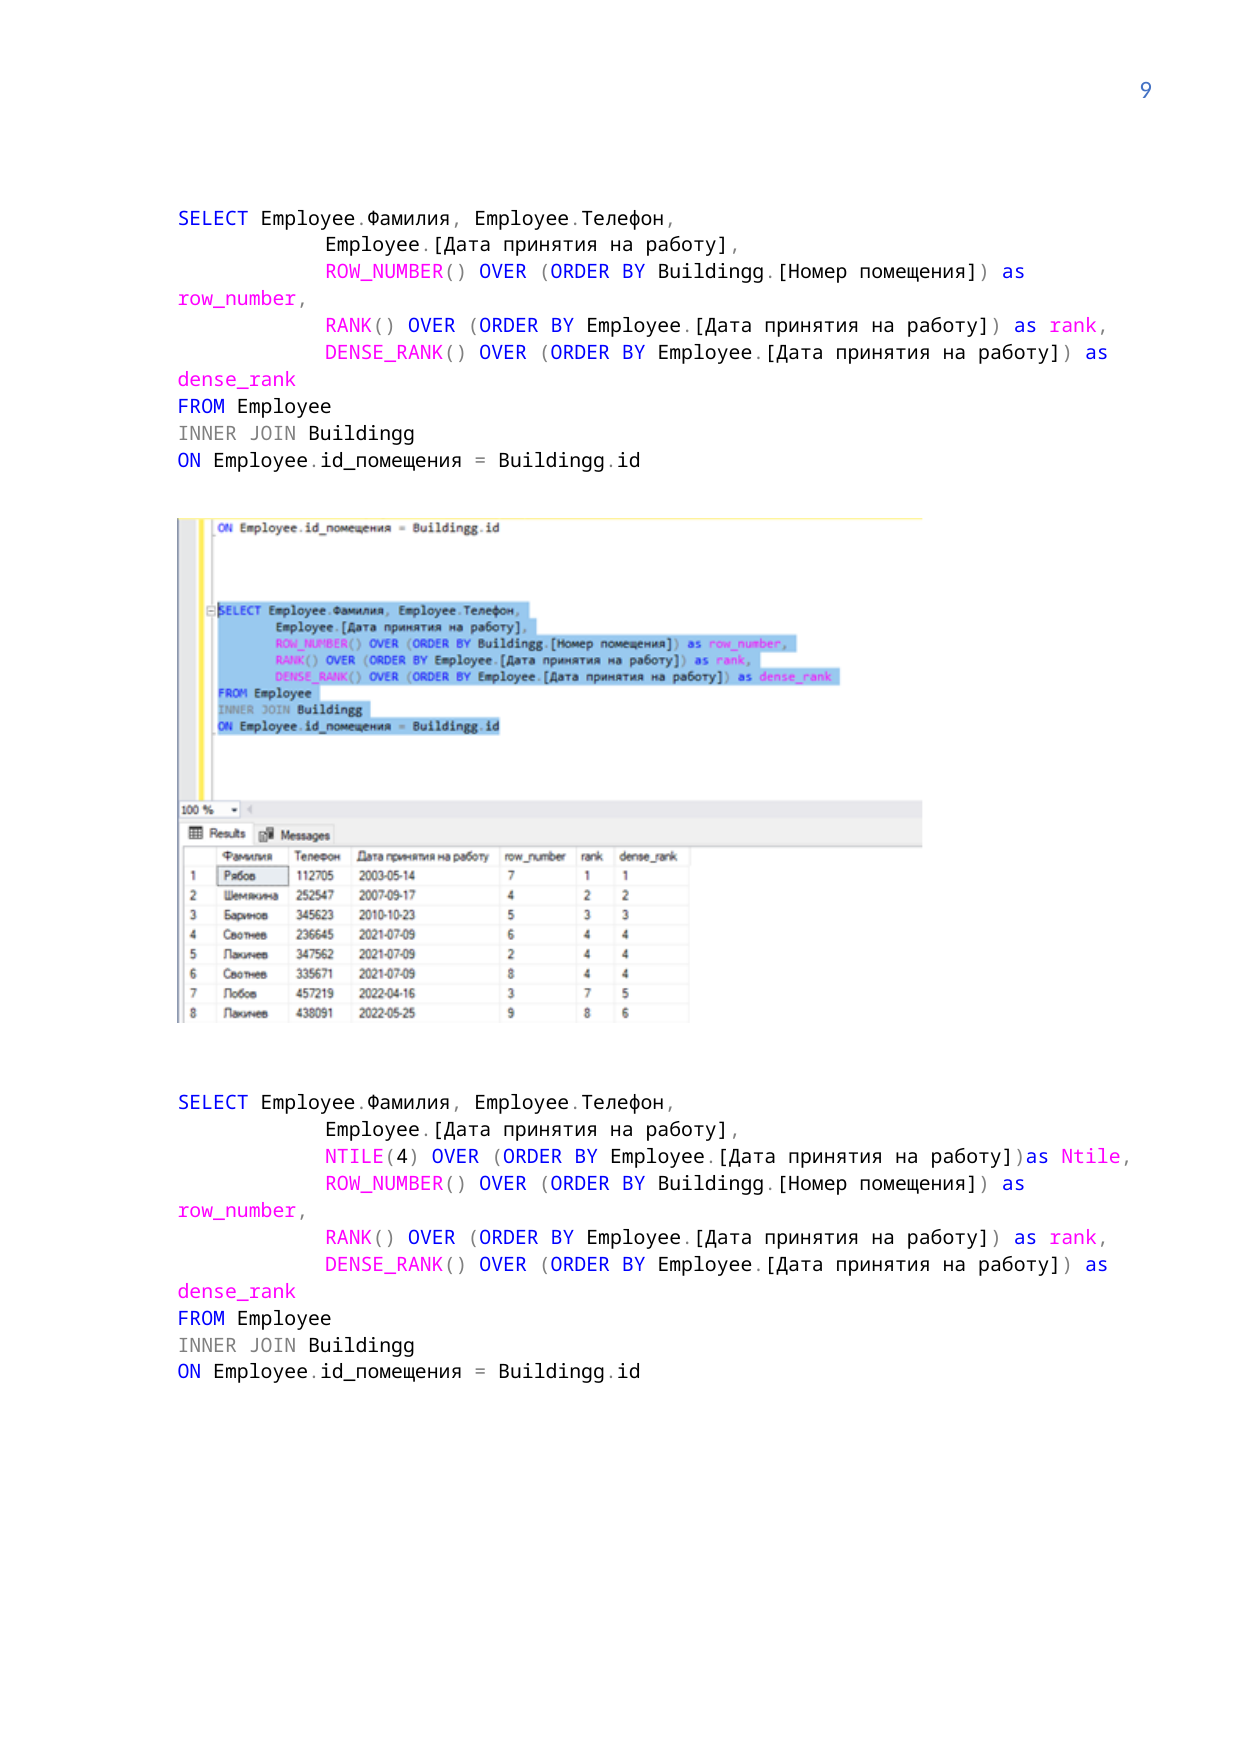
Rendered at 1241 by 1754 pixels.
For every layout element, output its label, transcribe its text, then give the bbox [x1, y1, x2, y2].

text Employee.[Дата принятия на работу], [177, 1115, 1152, 1142]
text ON Employee.id_помещения = Buildingg.id [177, 1358, 1152, 1385]
text SELECT Employee.Фамилия, Employee.Телефон, [177, 1088, 1152, 1115]
text Employee.[Дата принятия на работу], [177, 231, 1152, 258]
text RANK() OVER (ORDER BY Employee.[Дата принятия на работу]) as rank, [177, 1223, 1152, 1250]
text FROM Employee [177, 393, 1152, 419]
text ROW_NUMBER() OVER (ORDER BY Buildingg.[Номер помещения]) as row_number, [177, 258, 1152, 312]
text ROW_NUMBER() OVER (ORDER BY Buildingg.[Номер помещения]) as row_number, [177, 1169, 1152, 1223]
text FROM Employee [177, 1304, 1152, 1331]
picture [177, 518, 923, 1023]
text DENSE_RANK() OVER (ORDER BY Employee.[Дата принятия на работу]) as dense_rank [177, 1250, 1152, 1304]
text INNER JOIN Buildingg [177, 419, 1152, 447]
text NTILE(4) OVER (ORDER BY Employee.[Дата принятия на работу])as Ntile, [177, 1142, 1152, 1169]
text INNER JOIN Buildingg [177, 1331, 1152, 1358]
text DENSE_RANK() OVER (ORDER BY Employee.[Дата принятия на работу]) as dense_rank [177, 339, 1152, 393]
text SELECT Employee.Фамилия, Employee.Телефон, [177, 204, 1152, 231]
text RANK() OVER (ORDER BY Employee.[Дата принятия на работу]) as rank, [177, 312, 1152, 339]
text ON Employee.id_помещения = Buildingg.id [177, 447, 1152, 473]
